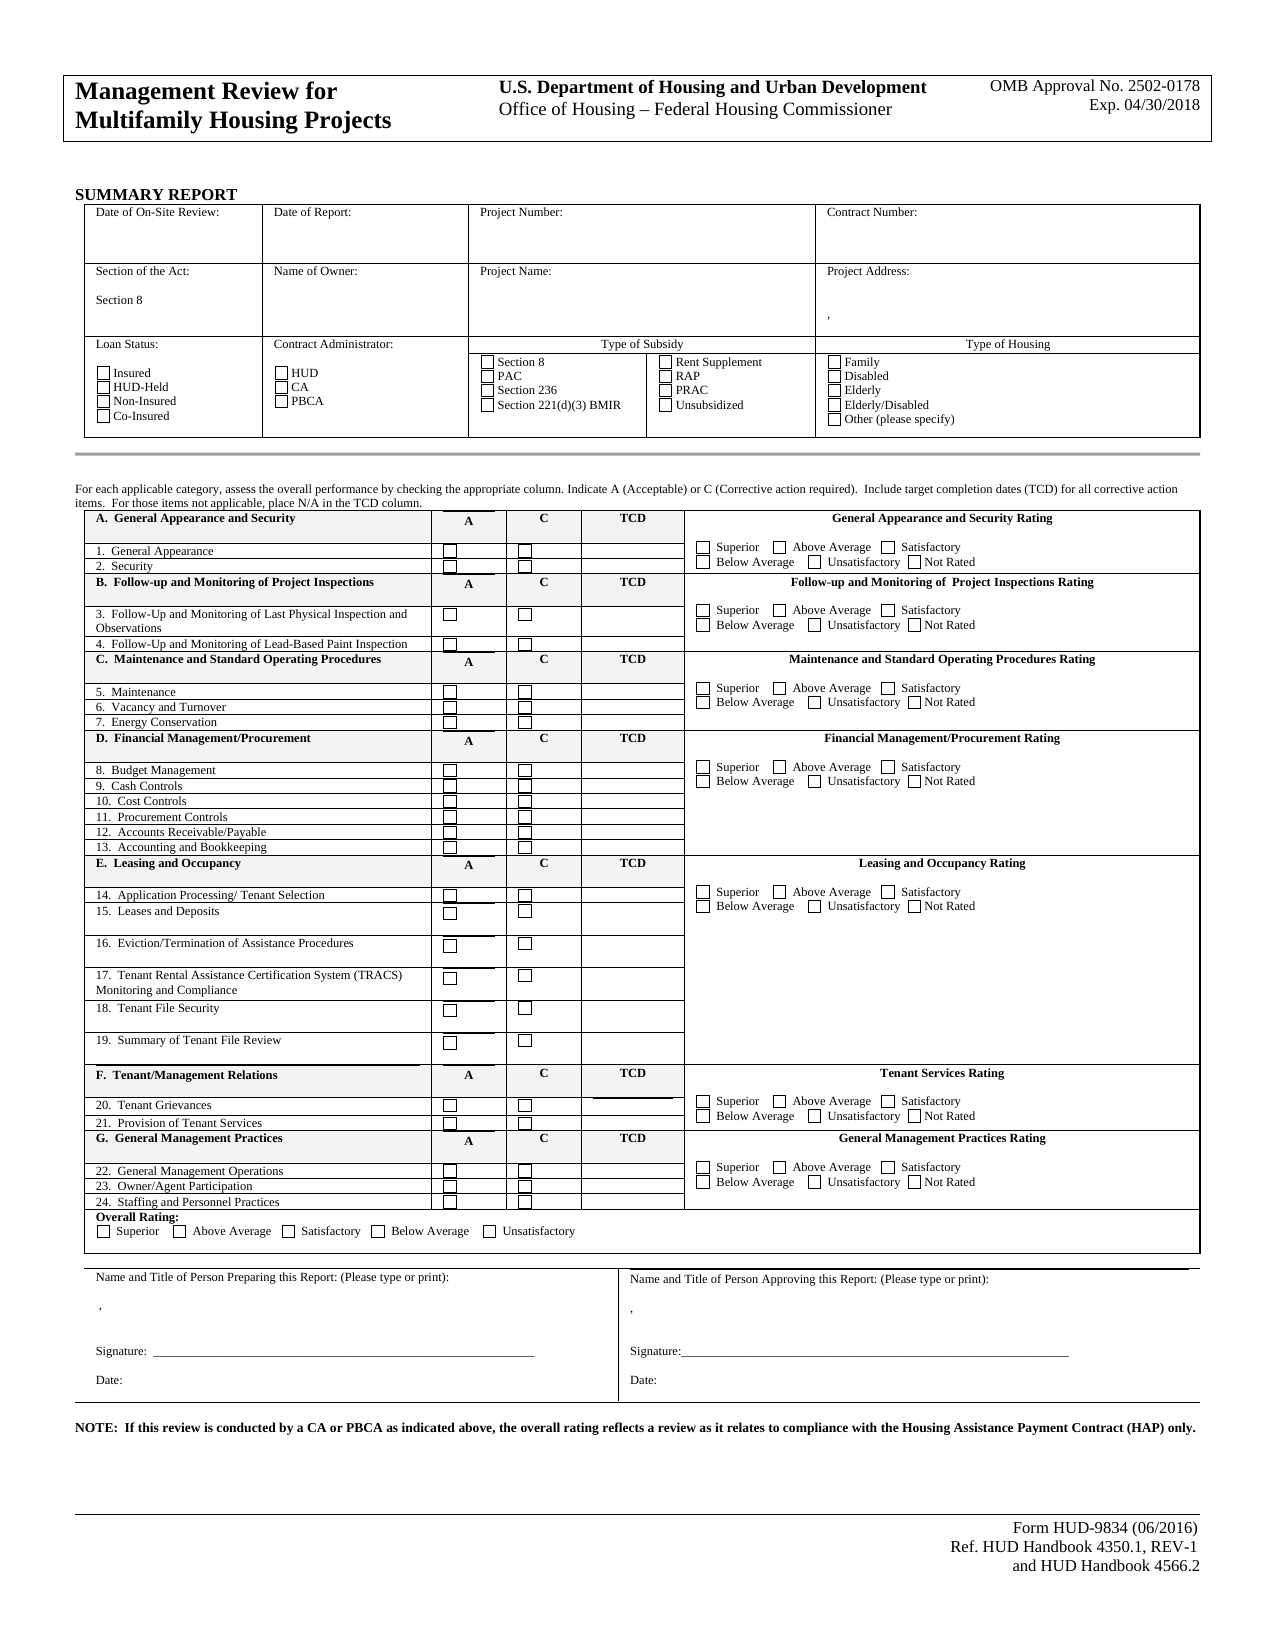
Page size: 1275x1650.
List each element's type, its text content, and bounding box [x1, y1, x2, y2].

table_cell Contract Administrator: HUD CA PBCA [263, 337, 468, 437]
table_cell [507, 684, 581, 699]
table_cell Family Disabled Elderly Elderly/Disabled Other (please specify) [816, 354, 1199, 437]
table_cell 12. Accounts Receivable/Payable [85, 825, 431, 839]
table_cell A [432, 731, 506, 762]
table_cell D. Financial Management/Procurement [85, 731, 431, 762]
table_cell Section of the Act: Section 8 [85, 264, 262, 336]
table_cell 1. General Appearance [85, 544, 431, 558]
table_cell 21. Provision of Tenant Services [85, 1116, 431, 1130]
table_cell [507, 888, 581, 902]
table_cell [507, 1164, 518, 1178]
table_cell [507, 779, 518, 793]
table_cell TCD [582, 1065, 684, 1097]
table_cell [444, 545, 456, 557]
table_cell C [507, 856, 581, 887]
table_cell [432, 1179, 506, 1193]
table_cell [582, 1164, 684, 1178]
table_cell Name of Owner: [263, 264, 468, 336]
table_cell [507, 968, 581, 999]
table_cell Signature: _____________________________________________________________ Date: [84, 1330, 618, 1401]
table_cell [507, 903, 581, 935]
table_cell [432, 637, 506, 651]
table_cell Project Name: [469, 264, 815, 336]
text For each applicable category, assess the overall performance by checking the appropriate column. Indicate A (Acceptable) or C (Corrective action required). Include target completion dates (TCD) for all corrective action items. For those items not applicable, place N/A in the TCD column. [75, 481, 1200, 510]
table_cell [444, 780, 456, 792]
table_cell [432, 840, 506, 854]
table_cell [432, 1001, 506, 1032]
table_cell [582, 1116, 684, 1130]
table_cell [432, 903, 506, 935]
table_cell [432, 559, 506, 573]
table_cell C [507, 574, 581, 606]
table_cell [582, 1033, 684, 1064]
table_cell [582, 1001, 684, 1032]
table_header A. General Appearance and Security [85, 511, 431, 542]
table_cell [507, 1116, 581, 1130]
table_cell [582, 684, 684, 699]
table_cell [432, 607, 506, 636]
table_cell Section 8 PAC Section 236 Section 221(d)(3) BMIR [469, 354, 646, 437]
table_cell G. General Management Practices [85, 1131, 431, 1162]
table_cell [582, 794, 684, 808]
table_cell [432, 794, 506, 808]
table_cell [507, 840, 581, 854]
table_cell [432, 888, 506, 902]
table_cell [582, 559, 684, 573]
table_cell 19. Summary of Tenant File Review [85, 1033, 431, 1064]
table_cell [457, 779, 506, 793]
table_cell General Management Practices Rating Above Average Satisfactory Below Average Unsatisfactory Not Rated [685, 1131, 1199, 1209]
table_cell 6. Vacancy and Turnover [85, 700, 431, 714]
table_cell B. Follow-up and Monitoring of Project Inspections [85, 574, 431, 606]
table_cell 14. Application Processing/ Tenant Selection [85, 888, 431, 902]
table_header Name and Title of Person Preparing this Report: (Please type or print): , [84, 1269, 618, 1329]
table_cell C [507, 731, 581, 762]
table_cell [582, 1098, 684, 1115]
table_cell [532, 779, 581, 793]
table_cell 4. Follow-Up and Monitoring of Lead-Based Paint Inspection [85, 637, 431, 651]
table_header Project Number: [469, 205, 815, 263]
table_cell Maintenance and Standard Operating Procedures Rating Above Average Satisfactory Below Average Unsatisfactory Not Rated [685, 652, 1199, 729]
table_cell [432, 763, 506, 777]
table_cell [432, 779, 443, 793]
table_cell [432, 936, 506, 967]
table_cell [507, 700, 581, 714]
table_cell [582, 607, 684, 636]
table_cell [507, 559, 581, 573]
table_cell Tenant Services Rating Above Average Satisfactory Below Average Unsatisfactory Not Rated [685, 1065, 1199, 1130]
table_header Name and Title of Person Approving this Report: (Please type or print): , [619, 1269, 1200, 1329]
table_cell [532, 1164, 581, 1178]
table_cell [432, 715, 506, 729]
table_cell Signature:______________________________________________________________ Date: [619, 1330, 1200, 1401]
table_cell TCD [582, 731, 684, 762]
table_cell A [432, 1065, 506, 1097]
table_cell Type of Housing [816, 337, 1199, 353]
table_cell [582, 903, 684, 935]
table_cell [507, 1001, 581, 1032]
table_cell [432, 700, 506, 714]
table_cell Leasing and Occupancy Rating Above Average Satisfactory Below Average Unsatisfactory Not Rated [685, 856, 1199, 1064]
table_cell [532, 544, 581, 558]
text NOTE: If this review is conducted by a CA or PBCA as indicated above, the overall rating reflects a review as it relates to compliance with the Housing Assistance Payment Contract (HAP) only. [75, 1419, 1200, 1435]
table_header C [507, 511, 581, 542]
table_cell 20. Tenant Grievances [85, 1098, 431, 1115]
table_cell Loan Status: Insured HUD-Held Non-Insured Co-Insured [85, 337, 262, 437]
table_cell A [432, 1131, 506, 1162]
table_cell [457, 1164, 506, 1178]
table_cell [507, 715, 581, 729]
table_cell 5. Maintenance [85, 684, 431, 699]
text SUMMARY REPORT [75, 185, 1200, 204]
table_cell [432, 809, 506, 824]
table_cell TCD [582, 574, 684, 606]
table_cell 9. Cash Controls [85, 779, 431, 793]
table_cell [582, 1194, 684, 1209]
table_cell 3. Follow-Up and Monitoring of Last Physical Inspection and Observations [85, 607, 431, 636]
table_cell C. Maintenance and Standard Operating Procedures [85, 652, 431, 683]
table_cell [507, 763, 581, 777]
table_cell [582, 779, 684, 793]
table_header General Appearance and Security Rating Above Average Satisfactory Below Average Unsatisfactory Not Rated [685, 511, 1199, 573]
table_cell [507, 1179, 581, 1193]
table_cell 15. Leases and Deposits [85, 903, 431, 935]
table_cell [432, 1116, 506, 1130]
table_cell [507, 936, 581, 967]
table_cell A [432, 652, 506, 683]
table_cell 18. Tenant File Security [85, 1001, 431, 1032]
table_cell 23. Owner/Agent Participation [85, 1179, 431, 1193]
table_header TCD [582, 511, 684, 542]
table_cell [582, 936, 684, 967]
table_cell [507, 794, 581, 808]
table_cell C [507, 1065, 581, 1097]
table_cell Financial Management/Procurement Rating Above Average Satisfactory Below Average Unsatisfactory Not Rated [685, 731, 1199, 854]
table_cell [507, 809, 581, 824]
table_cell Type of Subsidy [469, 337, 815, 353]
table_cell E. Leasing and Occupancy [85, 856, 431, 887]
table_cell [507, 1194, 581, 1209]
table_cell [582, 1179, 684, 1193]
table_cell 2. Security [85, 559, 431, 573]
table_cell [432, 684, 506, 699]
table_header Contract Number: [816, 205, 1199, 263]
table_header A [432, 511, 506, 542]
table_cell Rent Supplement RAP PRAC Unsubsidized [647, 354, 815, 437]
table_cell [507, 1033, 581, 1064]
table_cell TCD [582, 1131, 684, 1162]
table_cell [432, 968, 506, 999]
table_cell [432, 1098, 506, 1115]
table_cell 24. Staffing and Personnel Practices [85, 1194, 431, 1209]
table_cell [582, 840, 684, 854]
table_cell [582, 888, 684, 902]
table_cell [432, 544, 443, 558]
table_cell 11. Procurement Controls [85, 809, 431, 824]
table_cell [519, 780, 531, 792]
table_cell [432, 1164, 443, 1178]
table_cell TCD [582, 652, 684, 683]
table_cell [582, 544, 684, 558]
table_cell 10. Cost Controls [85, 794, 431, 808]
table_cell [519, 545, 531, 557]
table_cell Project Address: , [816, 264, 1199, 336]
table_cell [519, 1165, 531, 1177]
table_cell 13. Accounting and Bookkeeping [85, 840, 431, 854]
table_cell C [507, 1131, 581, 1162]
table_header Date of Report: [263, 205, 468, 263]
table_cell [582, 968, 684, 999]
table_cell [582, 637, 684, 651]
table_cell Overall Rating: Above Average Satisfactory Below Average Unsatisfactory [85, 1210, 1199, 1253]
table_cell [582, 763, 684, 777]
table_cell C [507, 652, 581, 683]
table_cell A [432, 574, 506, 606]
table_cell [507, 825, 581, 839]
table_cell 22. General Management Operations [85, 1164, 431, 1178]
table_cell [582, 825, 684, 839]
table_cell [507, 544, 518, 558]
table_cell F. Tenant/Management Relations [85, 1065, 431, 1097]
table_cell A [432, 856, 506, 887]
table_cell [457, 544, 506, 558]
table_cell 7. Energy Conservation [85, 715, 431, 729]
table_cell Follow-up and Monitoring of Project Inspections Rating Above Average Satisfactory Below Average Unsatisfactory Not Rated [685, 574, 1199, 651]
table_cell [507, 637, 581, 651]
table_cell [432, 825, 506, 839]
table_cell [432, 1194, 506, 1209]
table_cell [507, 1098, 581, 1115]
table_cell 17. Tenant Rental Assistance Certification System (TRACS) Monitoring and Compliance [85, 968, 431, 999]
table_cell [444, 1165, 456, 1177]
table_cell [432, 1033, 506, 1064]
table_header Date of On-Site Review: [85, 205, 262, 263]
table_cell [507, 607, 581, 636]
table_cell 16. Eviction/Termination of Assistance Procedures [85, 936, 431, 967]
table_cell 8. Budget Management [85, 763, 431, 777]
table_cell [582, 809, 684, 824]
table_cell [582, 700, 684, 714]
table_cell TCD [582, 856, 684, 887]
table_cell [582, 715, 684, 729]
